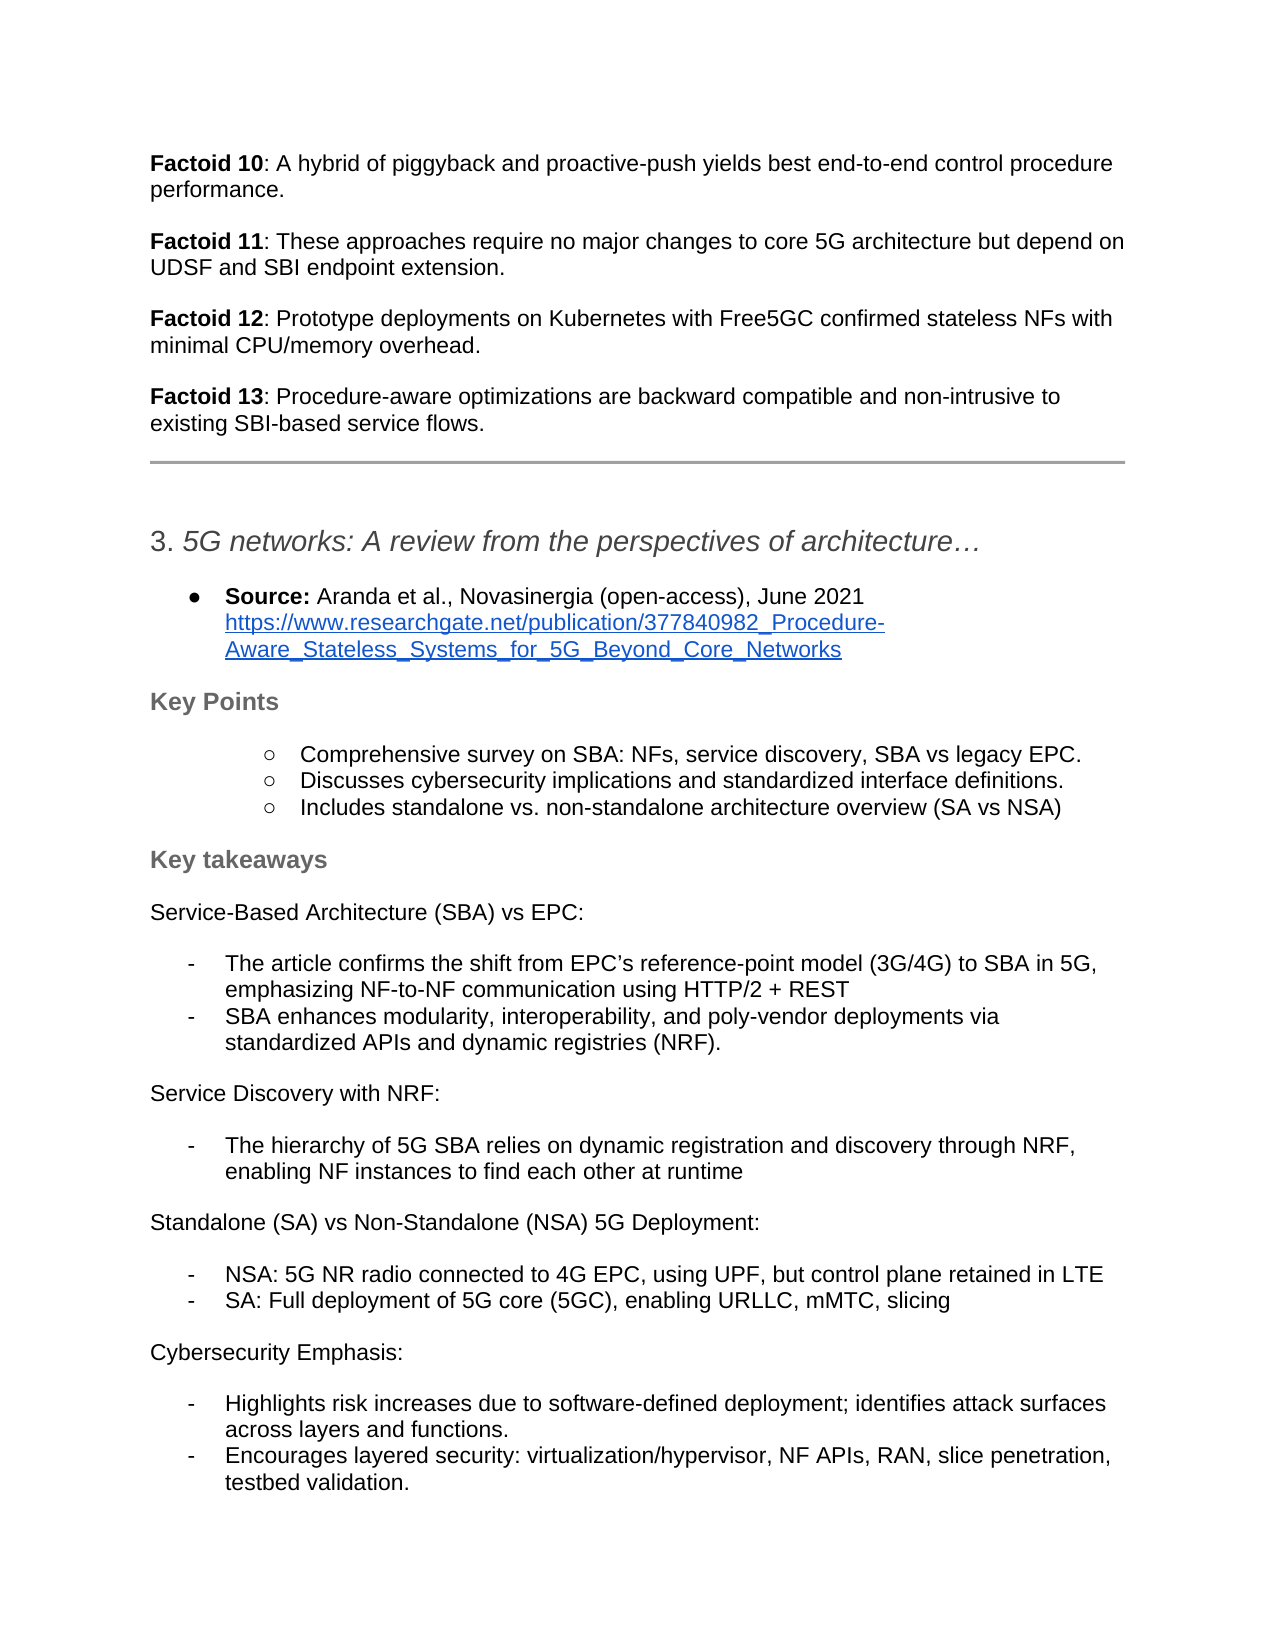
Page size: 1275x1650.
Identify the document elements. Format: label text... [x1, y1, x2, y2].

list Source: Aranda et al., Novasinergia (open-access), June 2021 https://www.researchgate.net/publication/377840982_Procedure-Aware_Stateless_Systems_for_5G_Beyond_Core_Networks [187, 583, 1125, 662]
subtitle Key Points [150, 687, 1125, 716]
text Factoid 11: These approaches require no major changes to core 5G architecture but depend on UDSF and SBI endpoint extension. [150, 228, 1125, 280]
list SA: Full deployment of 5G core (5GC), enabling URLLC, mMTC, slicing [187, 1287, 1125, 1313]
text Standalone (SA) vs Non-Standalone (NSA) 5G Deployment: [150, 1209, 1125, 1236]
list Includes standalone vs. non-standalone architecture overview (SA vs NSA) [262, 793, 1125, 820]
list Discusses cybersecurity implications and standardized interface definitions. [262, 767, 1125, 793]
text Factoid 13: Procedure-aware optimizations are backward compatible and non-intrusive to existing SBI-based service flows. [150, 383, 1125, 436]
text Factoid 10: A hybrid of piggyback and proactive-push yields best end-to-end control procedure performance. [150, 150, 1125, 203]
text Cybersecurity Emphasis: [150, 1338, 1125, 1365]
text Service Discovery with NRF: [150, 1080, 1125, 1107]
text Factoid 12: Prototype deployments on Kubernetes with Free5GC confirmed stateless NFs with minimal CPU/memory overhead. [150, 305, 1125, 358]
list Encourages layered security: virtualization/hypervisor, NF APIs, RAN, slice penetration, testbed validation. [187, 1442, 1125, 1495]
subtitle 3. 5G networks: A review from the perspectives of architecture… [150, 524, 1125, 558]
text Service-Based Architecture (SBA) vs EPC: [150, 898, 1125, 925]
list Highlights risk increases due to software-defined deployment; identifies attack surfaces across layers and functions. [187, 1390, 1125, 1442]
subtitle Key takeaways [150, 845, 1125, 873]
list The hierarchy of 5G SBA relies on dynamic registration and discovery through NRF, enabling NF instances to find each other at runtime [187, 1132, 1125, 1184]
list NSA: 5G NR radio connected to 4G EPC, using UPF, but control plane retained in LTE [187, 1261, 1125, 1287]
list The article confirms the shift from EPC’s reference-point model (3G/4G) to SBA in 5G, emphasizing NF-to-NF communication using HTTP/2 + REST [187, 950, 1125, 1003]
list Comprehensive survey on SBA: NFs, service discovery, SBA vs legacy EPC. [262, 741, 1125, 767]
list SBA enhances modularity, interoperability, and poly-vendor deployments via standardized APIs and dynamic registries (NRF). [187, 1003, 1125, 1055]
